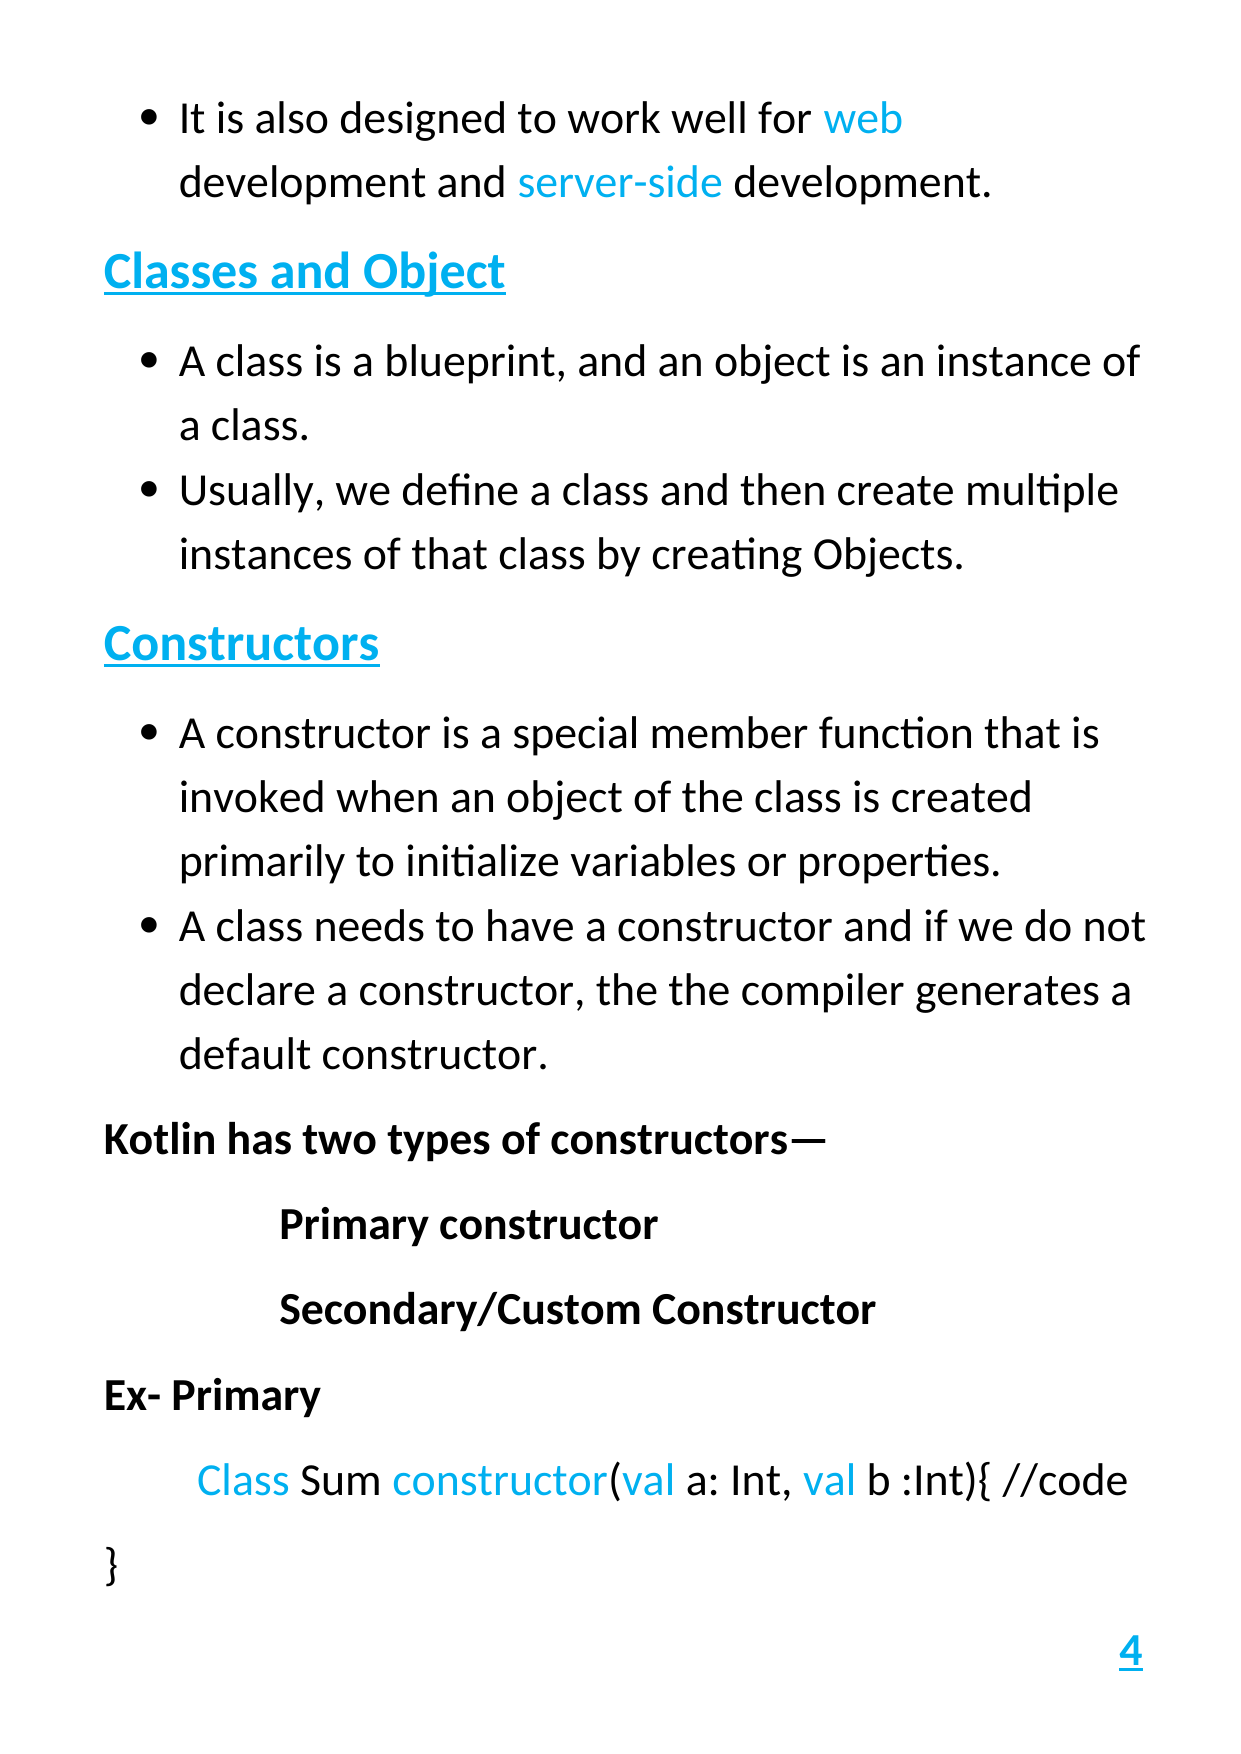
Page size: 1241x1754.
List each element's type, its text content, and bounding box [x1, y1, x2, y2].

text 4 [103, 1621, 1152, 1677]
text Secondary/Custom Constructor [103, 1280, 1152, 1336]
text Primary constructor [103, 1195, 1152, 1251]
text Class Sum constructor(val a: Int, val b :Int){ //code [103, 1451, 1152, 1506]
list A class is a blueprint, and an object is an instance of a class. [141, 332, 1152, 452]
list A constructor is a special member function that is invoked when an object of the class is created primarily to initialize variables or properties. [141, 704, 1152, 888]
text Kotlin has two types of constructors— [103, 1110, 1152, 1166]
text Ex- Primary [103, 1365, 1152, 1421]
text Constructors [103, 610, 1152, 673]
list A class needs to have a constructor and if we do not declare a constructor, the the compiler generates a default constructor. [141, 896, 1152, 1081]
text Classes and Object [103, 238, 1152, 302]
list It is also designed to work well for web development and server-side development. [141, 89, 1152, 209]
list Usually, we define a class and then create multiple instances of that class by creating Objects. [141, 460, 1152, 581]
text } [103, 1536, 1152, 1592]
